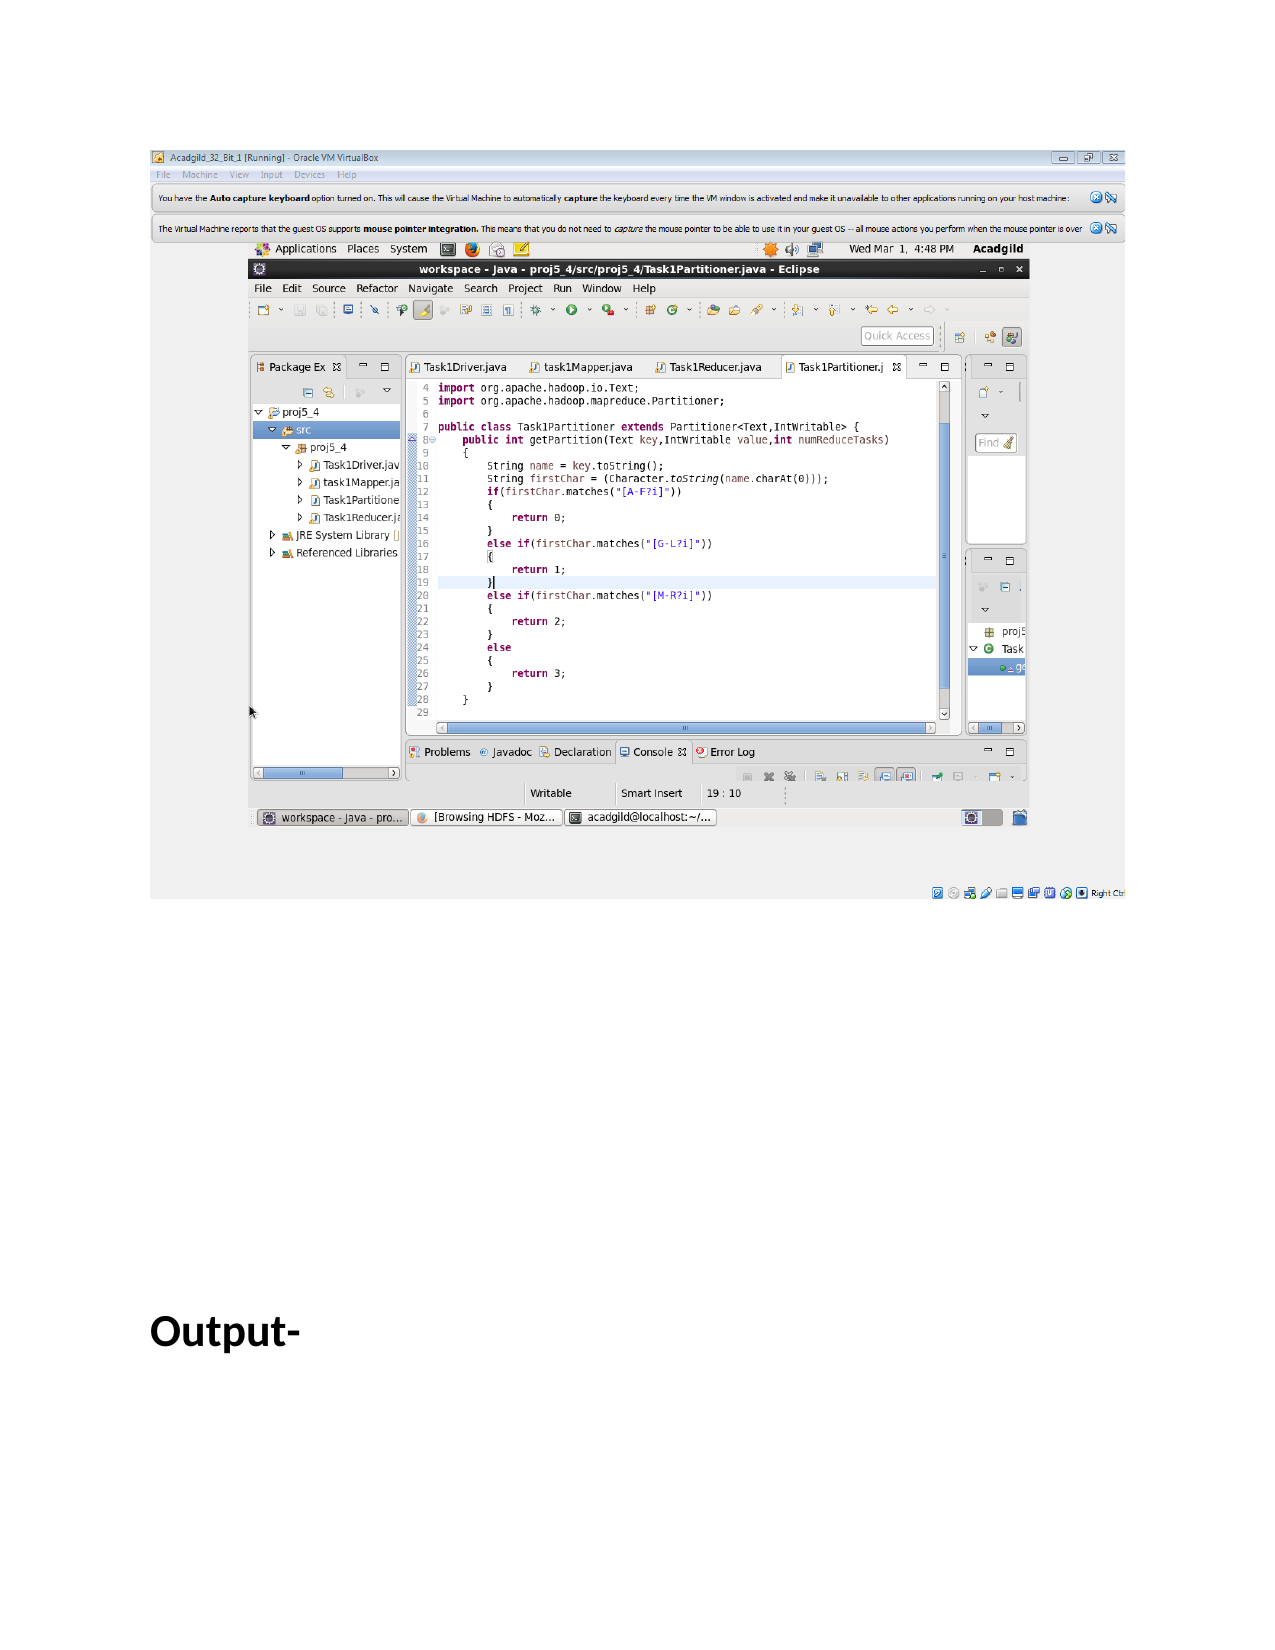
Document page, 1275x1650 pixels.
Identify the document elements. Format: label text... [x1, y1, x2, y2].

picture [150, 150, 1125, 899]
text Output- [150, 1302, 1125, 1358]
